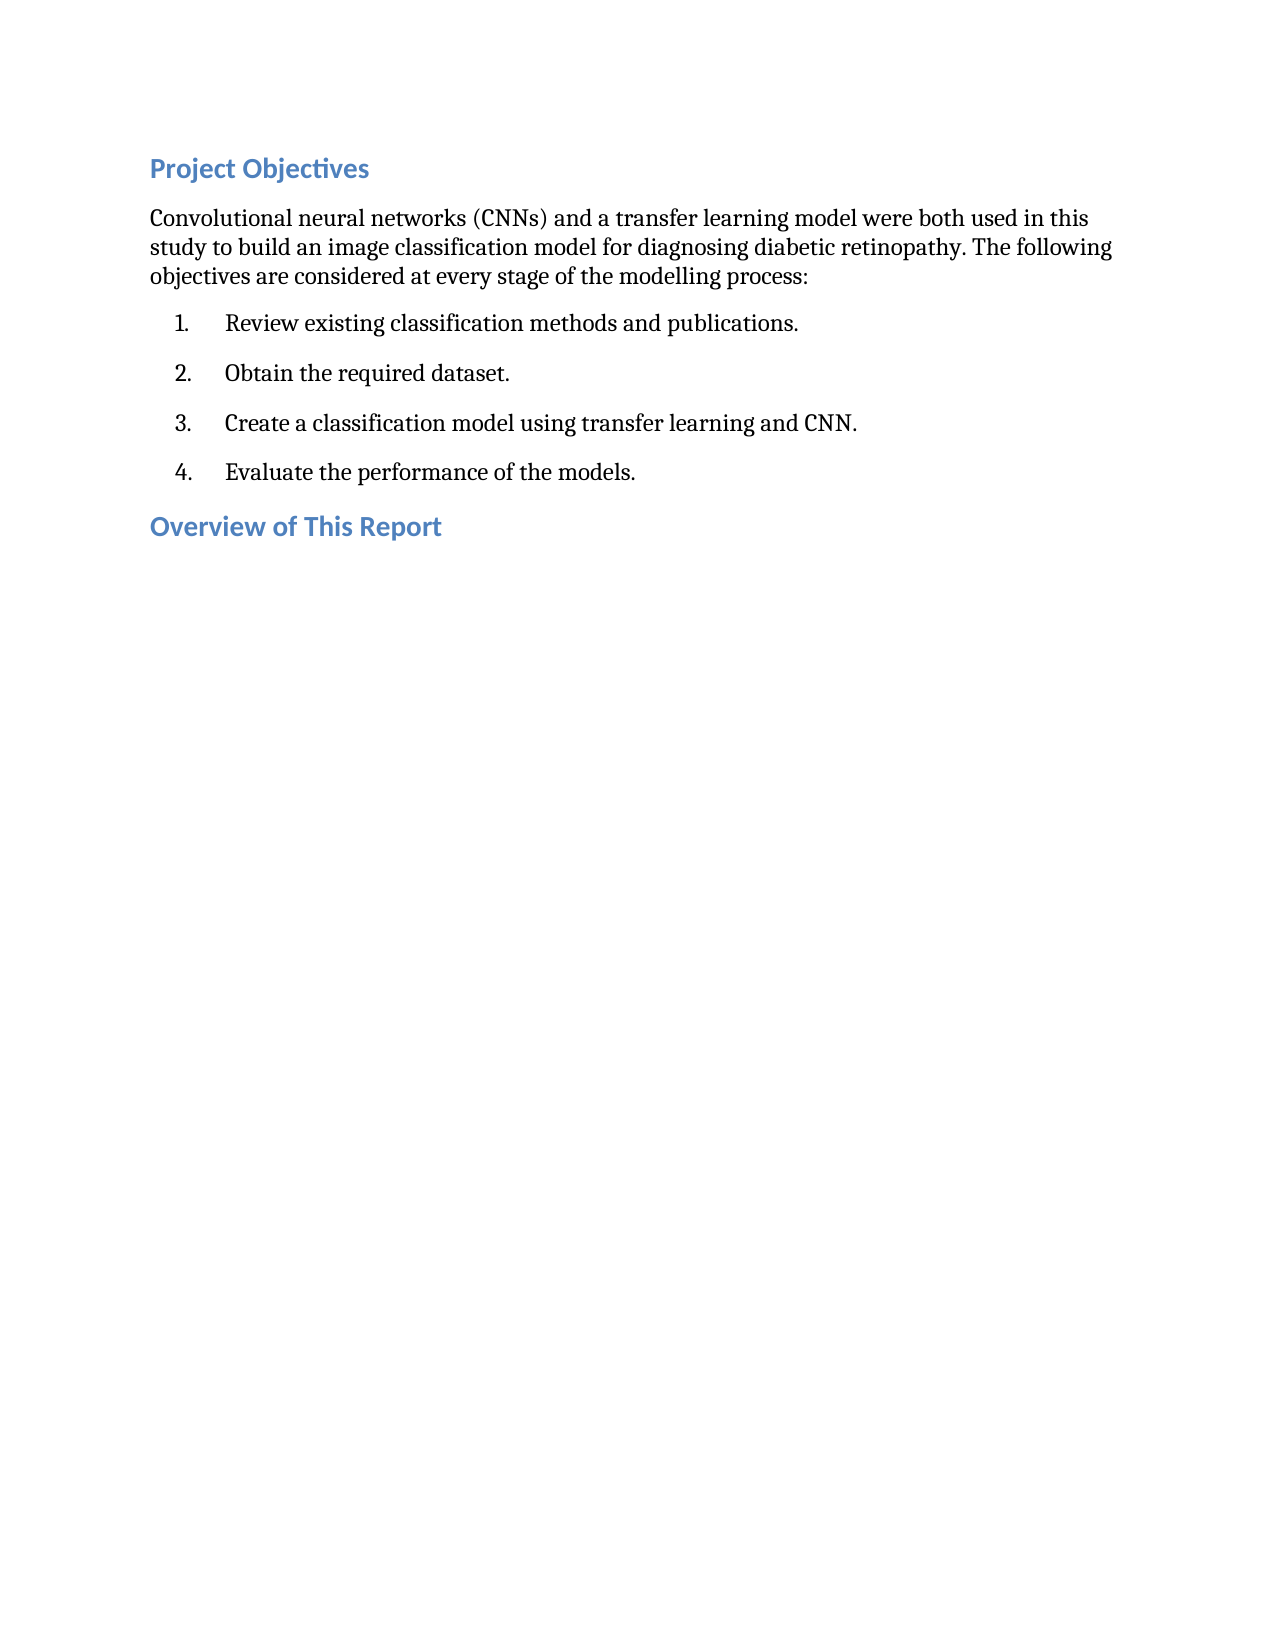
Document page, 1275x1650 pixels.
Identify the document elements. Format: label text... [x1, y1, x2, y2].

subtitle Overview of This Report [150, 508, 1125, 543]
list Review existing classification methods and publications. [175, 309, 1125, 338]
list Create a classification model using transfer learning and CNN. [175, 408, 1125, 437]
list Obtain the required dataset. [175, 359, 1125, 388]
list Evaluate the performance of the models. [175, 458, 1125, 487]
text Convolutional neural networks (CNNs) and a transfer learning model were both used in this study to build an image classification model for diagnosing diabetic retinopathy. The following objectives are considered at every stage of the modelling process: [150, 204, 1125, 291]
subtitle Project Objectives [150, 150, 1125, 186]
